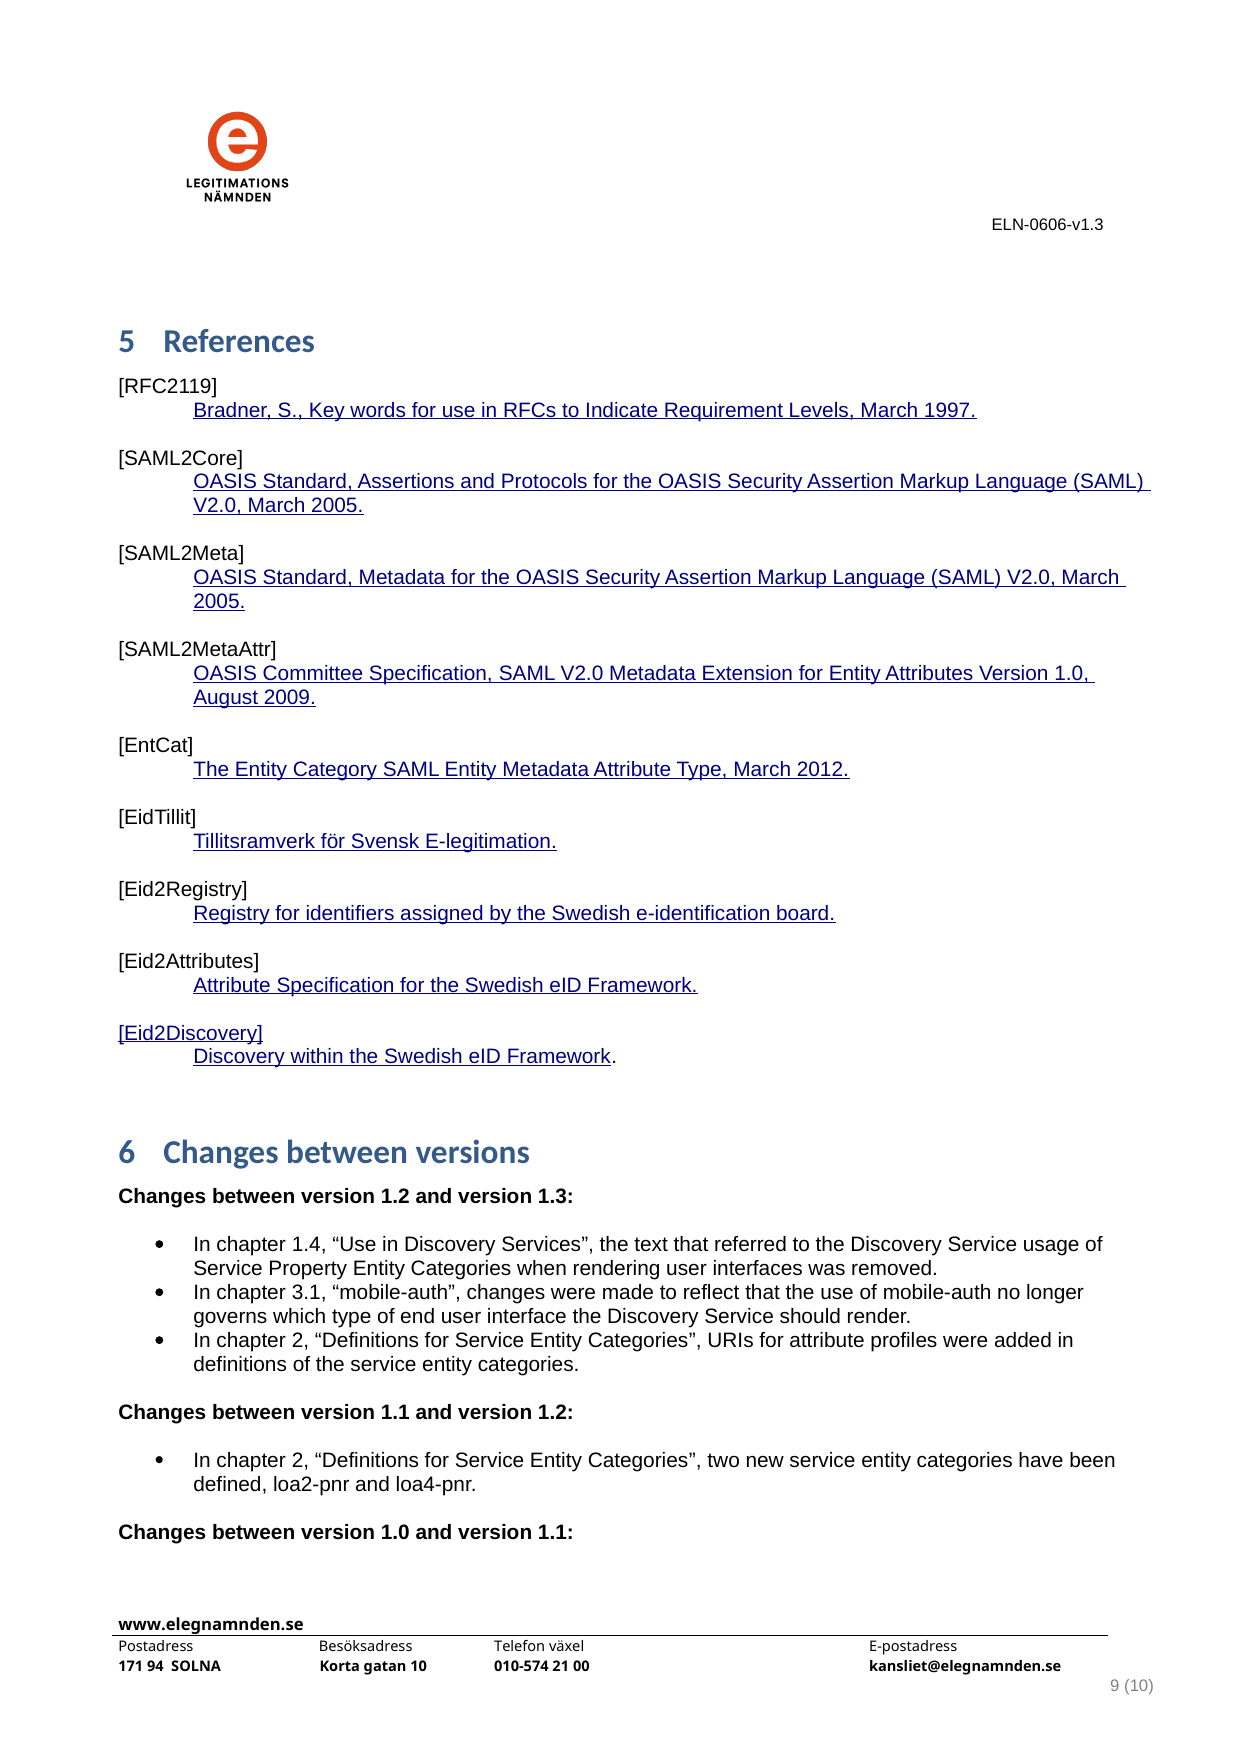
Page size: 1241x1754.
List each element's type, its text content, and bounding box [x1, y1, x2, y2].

text OASIS Standard, Assertions and Protocols for the OASIS Security Assertion Markup Language (SAML) V2.0, March 2005. [193, 469, 1152, 517]
list In chapter 2, “Definitions for Service Entity Categories”, two new service entity categories have been defined, loa2-pnr and loa4-pnr. [156, 1448, 1152, 1496]
text [SAML2MetaAttr] [118, 637, 1152, 661]
text [EidTillit] [118, 805, 1152, 829]
subtitle Changes between versions [118, 1131, 1152, 1171]
text [Eid2Attributes] [118, 948, 1152, 972]
text Discovery within the Swedish eID Framework. [193, 1044, 1152, 1068]
text [RFC2119] [118, 373, 1152, 397]
text Changes between version 1.1 and version 1.2: [118, 1400, 1152, 1424]
text Changes between version 1.2 and version 1.3: [118, 1184, 1152, 1208]
picture [166, 88, 308, 231]
text OASIS Standard, Metadata for the OASIS Security Assertion Markup Language (SAML) V2.0, March 2005. [193, 565, 1152, 613]
text Tillitsramverk för Svensk E-legitimation. [118, 829, 1152, 853]
list In chapter 2, “Definitions for Service Entity Categories”, URIs for attribute profiles were added in definitions of the service entity categories. [156, 1328, 1152, 1376]
text [Eid2Discovery] [118, 1020, 1152, 1044]
text Changes between version 1.0 and version 1.1: [118, 1520, 1152, 1544]
subtitle References [118, 320, 1152, 361]
text [SAML2Meta] [118, 541, 1152, 565]
text Registry for identifiers assigned by the Swedish e-identification board. [118, 901, 1152, 924]
text Bradner, S., Key words for use in RFCs to Indicate Requirement Levels, March 1997. [193, 397, 1152, 421]
text OASIS Committee Specification, SAML V2.0 Metadata Extension for Entity Attributes Version 1.0, August 2009. [193, 661, 1152, 709]
text [EntCat] [118, 733, 1152, 757]
text Attribute Specification for the Swedish eID Framework. [118, 972, 1152, 996]
text The Entity Category SAML Entity Metadata Attribute Type, March 2012. [193, 757, 1152, 781]
text [SAML2Core] [118, 445, 1152, 469]
list In chapter 3.1, “mobile-auth”, changes were made to reflect that the use of mobile-auth no longer governs which type of end user interface the Discovery Service should render. [156, 1280, 1152, 1328]
list In chapter 1.4, “Use in Discovery Services”, the text that referred to the Discovery Service usage of Service Property Entity Categories when rendering user interfaces was removed. [156, 1232, 1152, 1280]
text [Eid2Registry] [118, 877, 1152, 901]
